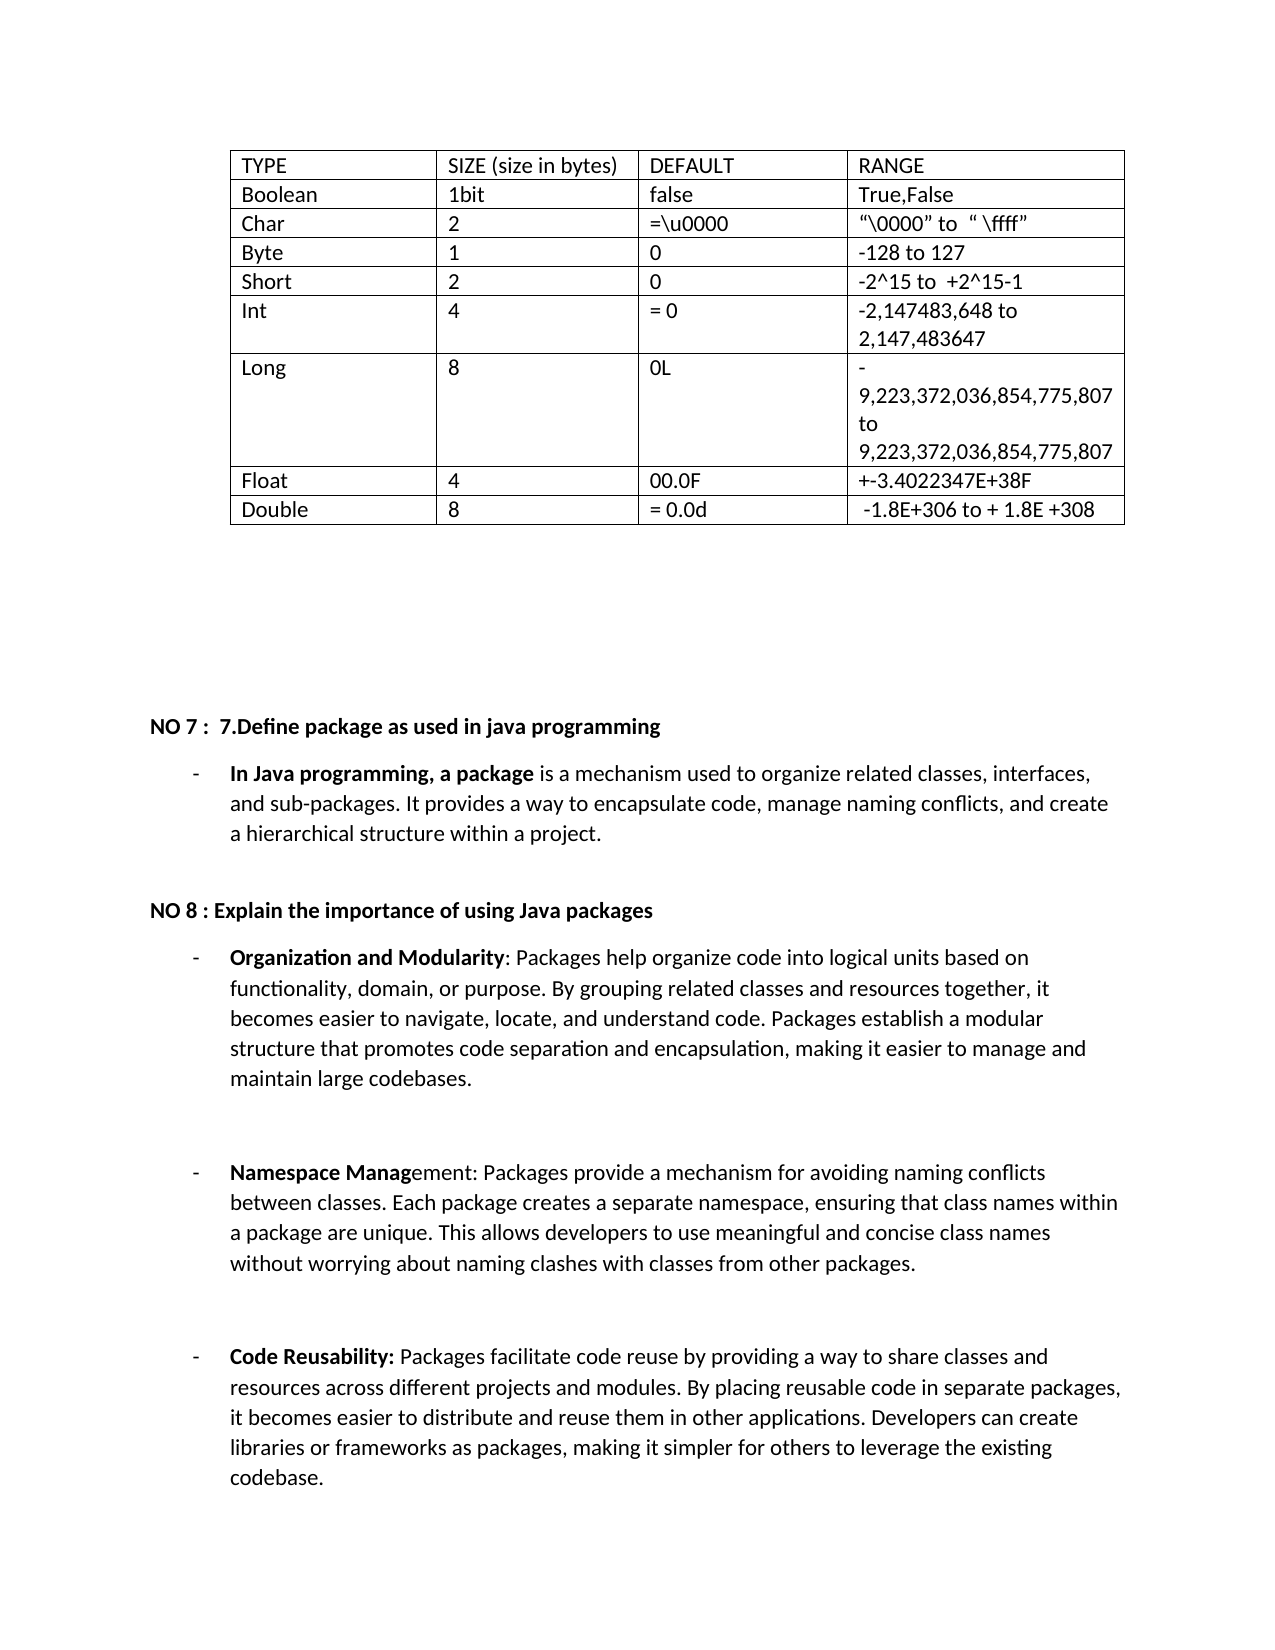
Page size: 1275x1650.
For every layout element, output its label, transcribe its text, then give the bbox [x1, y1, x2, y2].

table_cell = 0 [639, 296, 847, 352]
table_cell Double [231, 496, 436, 524]
table_cell 1 [437, 238, 638, 266]
table_cell 1bit [437, 180, 638, 208]
table_cell 2 [437, 267, 638, 295]
table_cell Byte [231, 238, 436, 266]
table_cell -9,223,372,036,854,775,807 to 9,223,372,036,854,775,807 [848, 354, 1124, 466]
table_cell 8 [437, 354, 638, 466]
table_cell 0 [639, 238, 847, 266]
text NO 8 : Explain the importance of using Java packages [150, 897, 1125, 924]
text NO 7 : 7.Define package as used in java programming [150, 712, 1125, 740]
table_cell 0L [639, 354, 847, 466]
table_cell = 0.0d [639, 496, 847, 524]
table_header RANGE [848, 151, 1124, 179]
table_cell 4 [437, 467, 638, 494]
table_header SIZE (size in bytes) [437, 151, 638, 179]
list Organization and Modularity: Packages help organize code into logical units based on functionality, domain, or purpose. By grouping related classes and resources together, it becomes easier to navigate, locate, and understand code. Packages establish a modular structure that promotes code separation and encapsulation, making it easier to manage and maintain large codebases. [192, 943, 1125, 1092]
table_cell Char [231, 209, 436, 237]
table_cell True,False [848, 180, 1124, 208]
table_cell Long [231, 354, 436, 466]
table_cell Float [231, 467, 436, 494]
list In Java programming, a package is a mechanism used to organize related classes, interfaces, and sub-packages. It provides a way to encapsulate code, manage naming conflicts, and create a hierarchical structure within a project. [192, 759, 1125, 847]
table_cell 2 [437, 209, 638, 237]
table_cell 8 [437, 496, 638, 524]
table_cell +-3.4022347E+38F [848, 467, 1124, 494]
table_cell Int [231, 296, 436, 352]
table_cell -2,147483,648 to 2,147,483647 [848, 296, 1124, 352]
table_cell Short [231, 267, 436, 295]
table_cell 0 [639, 267, 847, 295]
list Code Reusability: Packages facilitate code reuse by providing a way to share classes and resources across different projects and modules. By placing reusable code in separate packages, it becomes easier to distribute and reuse them in other applications. Developers can create libraries or frameworks as packages, making it simpler for others to leverage the existing codebase. [192, 1342, 1125, 1491]
table_cell -2^15 to +2^15-1 [848, 267, 1124, 295]
table_header DEFAULT [639, 151, 847, 179]
table_header TYPE [231, 151, 436, 179]
table_cell 00.0F [639, 467, 847, 494]
list Namespace Management: Packages provide a mechanism for avoiding naming conflicts between classes. Each package creates a separate namespace, ensuring that class names within a package are unique. This allows developers to use meaningful and concise class names without worrying about naming clashes with classes from other packages. [192, 1158, 1125, 1277]
table_cell =\u0000 [639, 209, 847, 237]
table_cell -128 to 127 [848, 238, 1124, 266]
table_cell -1.8E+306 to + 1.8E +308 [848, 496, 1124, 524]
table_cell 4 [437, 296, 638, 352]
table_cell “\0000” to “ \ffff” [848, 209, 1124, 237]
table_cell false [639, 180, 847, 208]
table_cell Boolean [231, 180, 436, 208]
